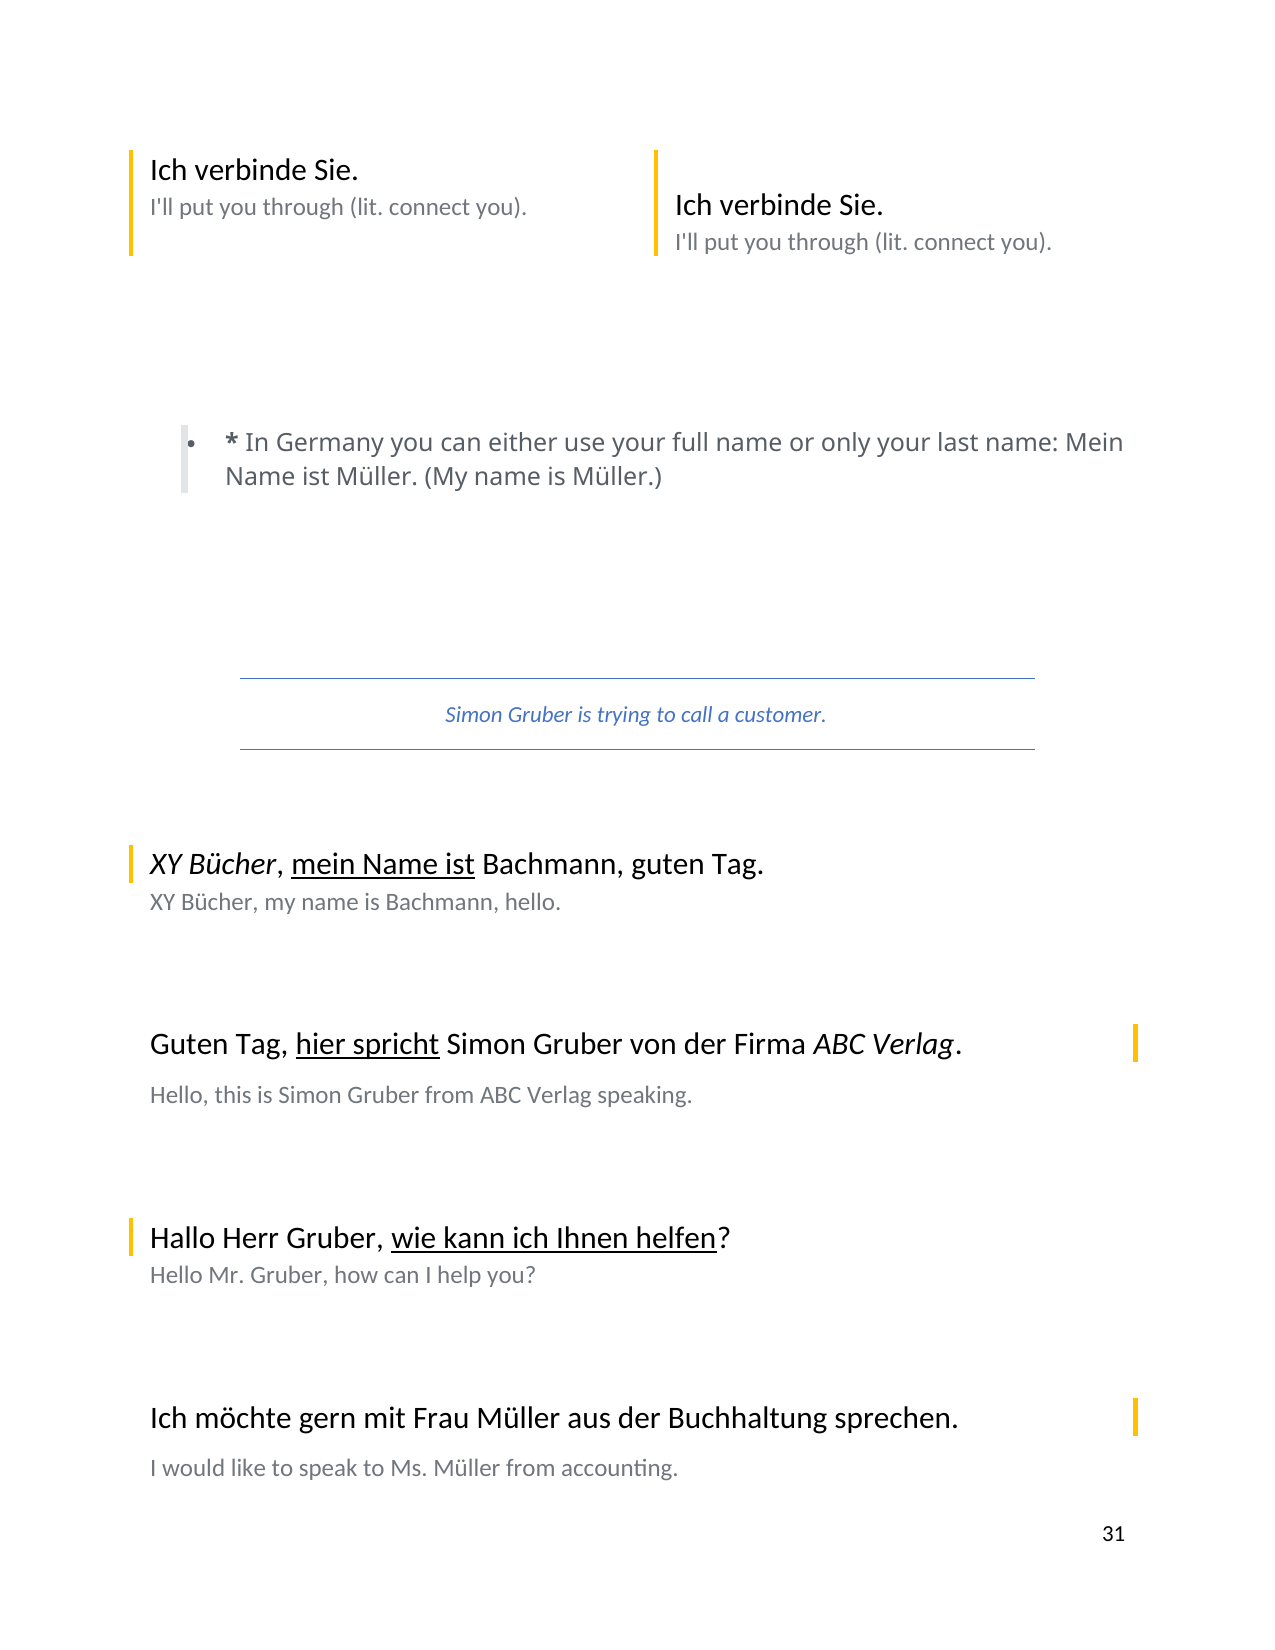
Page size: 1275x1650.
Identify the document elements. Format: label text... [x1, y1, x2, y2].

text XY Bücher, mein Name ist Bachmann, guten Tag. [129, 844, 1125, 883]
text XY Bücher, my name is Bachmann, hello. [150, 886, 1125, 916]
text Simon Gruber is trying to call a customer. [240, 679, 1035, 749]
text Hello Mr. Gruber, how can I help you? [150, 1259, 1125, 1289]
text Hello, this is Simon Gruber from ABC Verlag speaking. [150, 1079, 1125, 1110]
text Ich möchte gern mit Frau Müller aus der Buchhaltung sprechen. [150, 1398, 1133, 1436]
text Ich verbinde Sie. [150, 150, 600, 188]
text I'll put you through (lit. connect you). [658, 226, 1125, 256]
text I'll put you through (lit. connect you). [133, 191, 600, 222]
text I would like to speak to Ms. Müller from accounting. [150, 1453, 1125, 1483]
text Guten Tag, hier spricht Simon Gruber von der Firma ABC Verlag. [150, 1024, 1133, 1062]
text Hallo Herr Gruber, wie kann ich Ihnen helfen? [133, 1218, 1125, 1256]
list * In Germany you can either use your full name or only your last name: Mein Name ist Müller. (My name is Müller.) [188, 425, 1125, 493]
text Ich verbinde Sie. [658, 185, 1125, 223]
